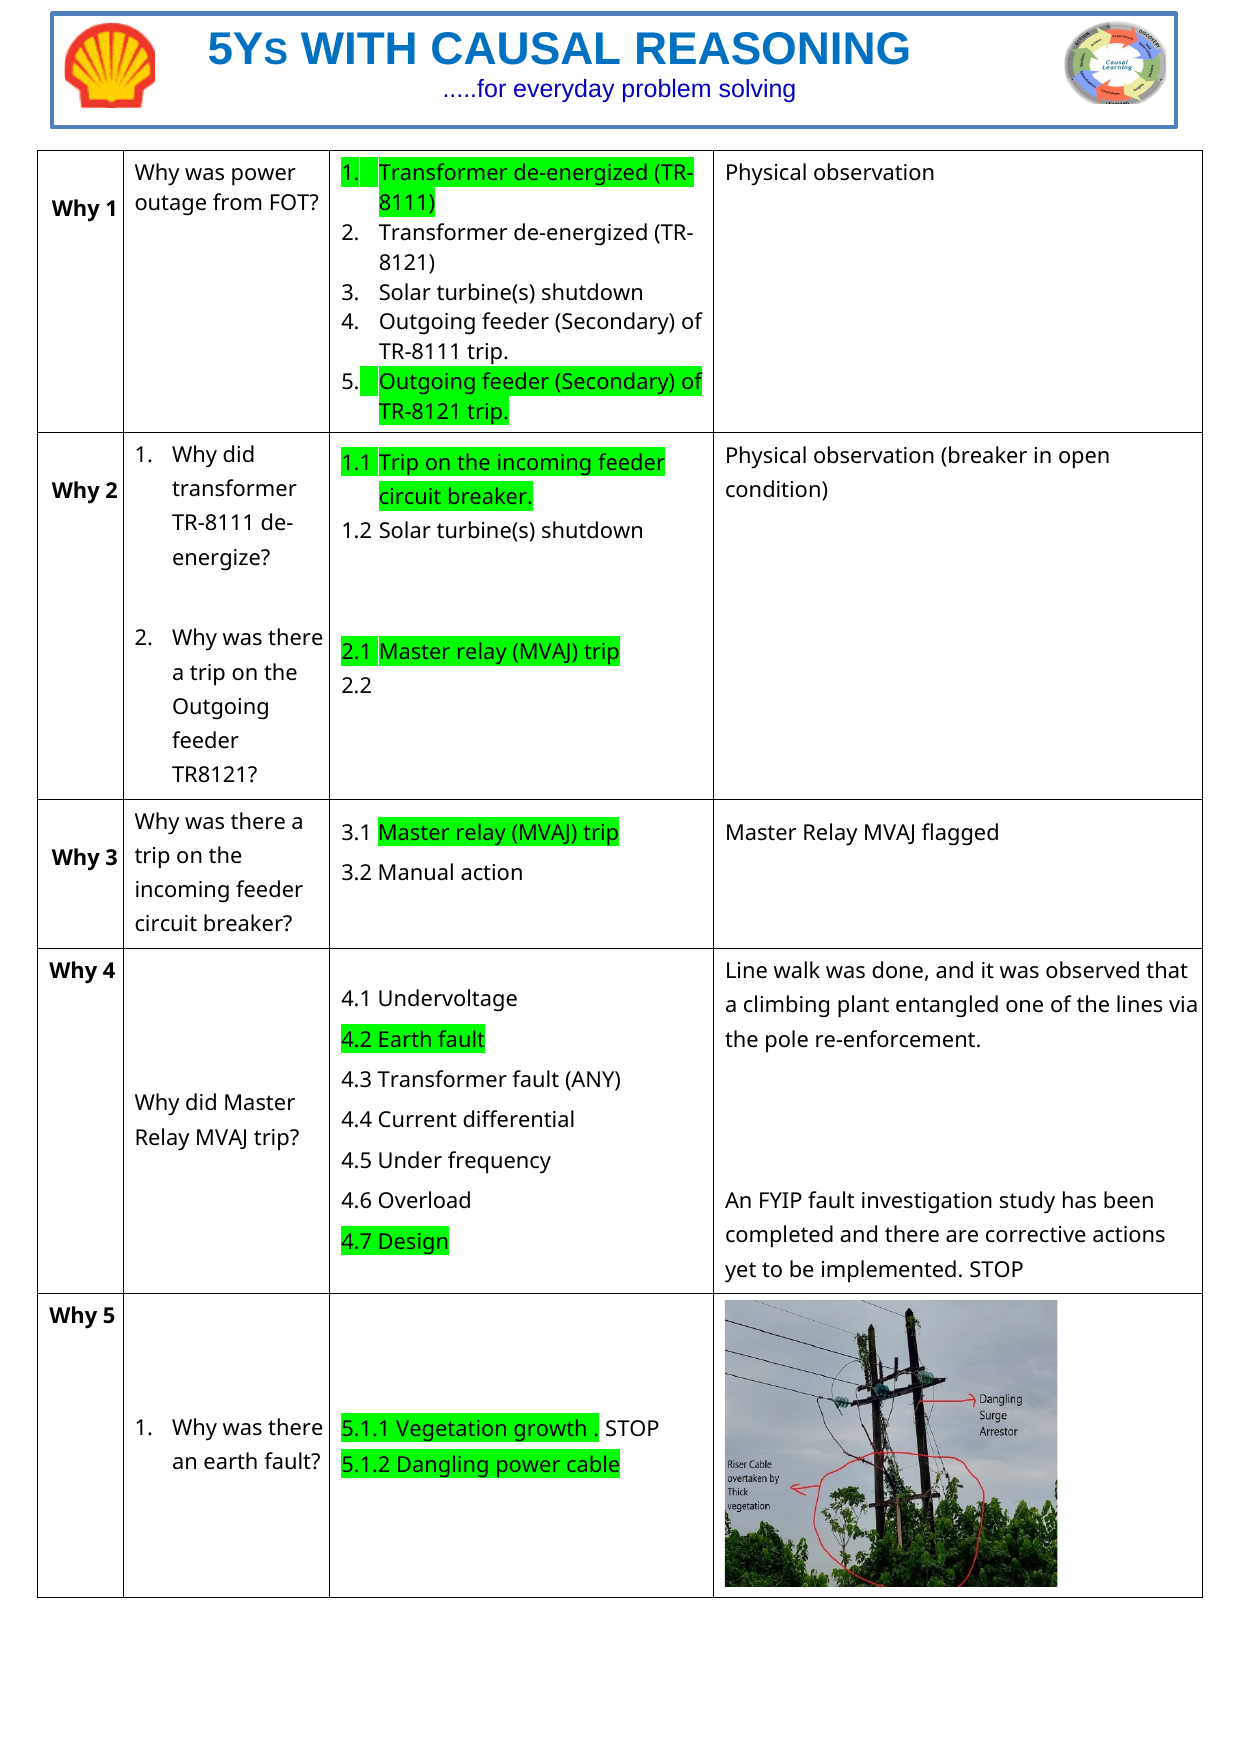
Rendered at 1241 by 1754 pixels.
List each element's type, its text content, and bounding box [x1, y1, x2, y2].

table_cell Transformer de-energized (TR-8111) Transformer de-energized (TR-8121) Solar turbine(s) shutdown Outgoing feeder (Secondary) of TR-8111 trip. Outgoing feeder (Secondary) of TR-8121 trip. [330, 151, 713, 432]
table_cell Why 4 [38, 949, 123, 1293]
table_cell 4.1 Undervoltage 4.2 Earth fault 4.3 Transformer fault (ANY) 4.4 Current differential 4.5 Under frequency 4.6 Overload 4.7 Design [330, 949, 713, 1293]
picture [64, 23, 155, 108]
table_cell Why did Master Relay MVAJ trip? [124, 949, 329, 1293]
table_cell Trip on the incoming feeder circuit breaker. Solar turbine(s) shutdown Master relay (MVAJ) trip [330, 433, 713, 798]
table_cell Line walk was done, and it was observed that a climbing plant entangled one of the lines via the pole re-enforcement. An FYIP fault investigation study has been completed and there are corrective actions yet to be implemented. STOP [714, 949, 1202, 1293]
table_cell Why 3 [38, 800, 123, 948]
table_cell Master Relay MVAJ flagged [714, 800, 1202, 948]
table_cell Why was power outage from FOT? [124, 151, 329, 432]
table_cell 3.1 Master relay (MVAJ) trip 3.2 Manual action [330, 800, 713, 948]
table_cell Why was there an earth fault? [124, 1294, 329, 1597]
table_cell Physical observation [714, 151, 1202, 432]
table_cell Why was there a trip on the incoming feeder circuit breaker? [124, 800, 329, 948]
table_cell Why 2 [38, 433, 123, 798]
picture [1063, 21, 1167, 103]
picture [724, 1300, 1058, 1587]
table_cell 5.1.1 Vegetation growth . STOP 5.1.2 Dangling power cable [330, 1294, 713, 1597]
table_cell Physical observation (breaker in open condition) [714, 433, 1202, 798]
table_cell Why 5 [38, 1294, 123, 1597]
table_cell Why did transformer TR-8111 de-energize? Why was there a trip on the Outgoing feeder TR8121? [124, 433, 329, 798]
table_cell [714, 1294, 1202, 1597]
table_cell Why 1 [38, 151, 123, 432]
